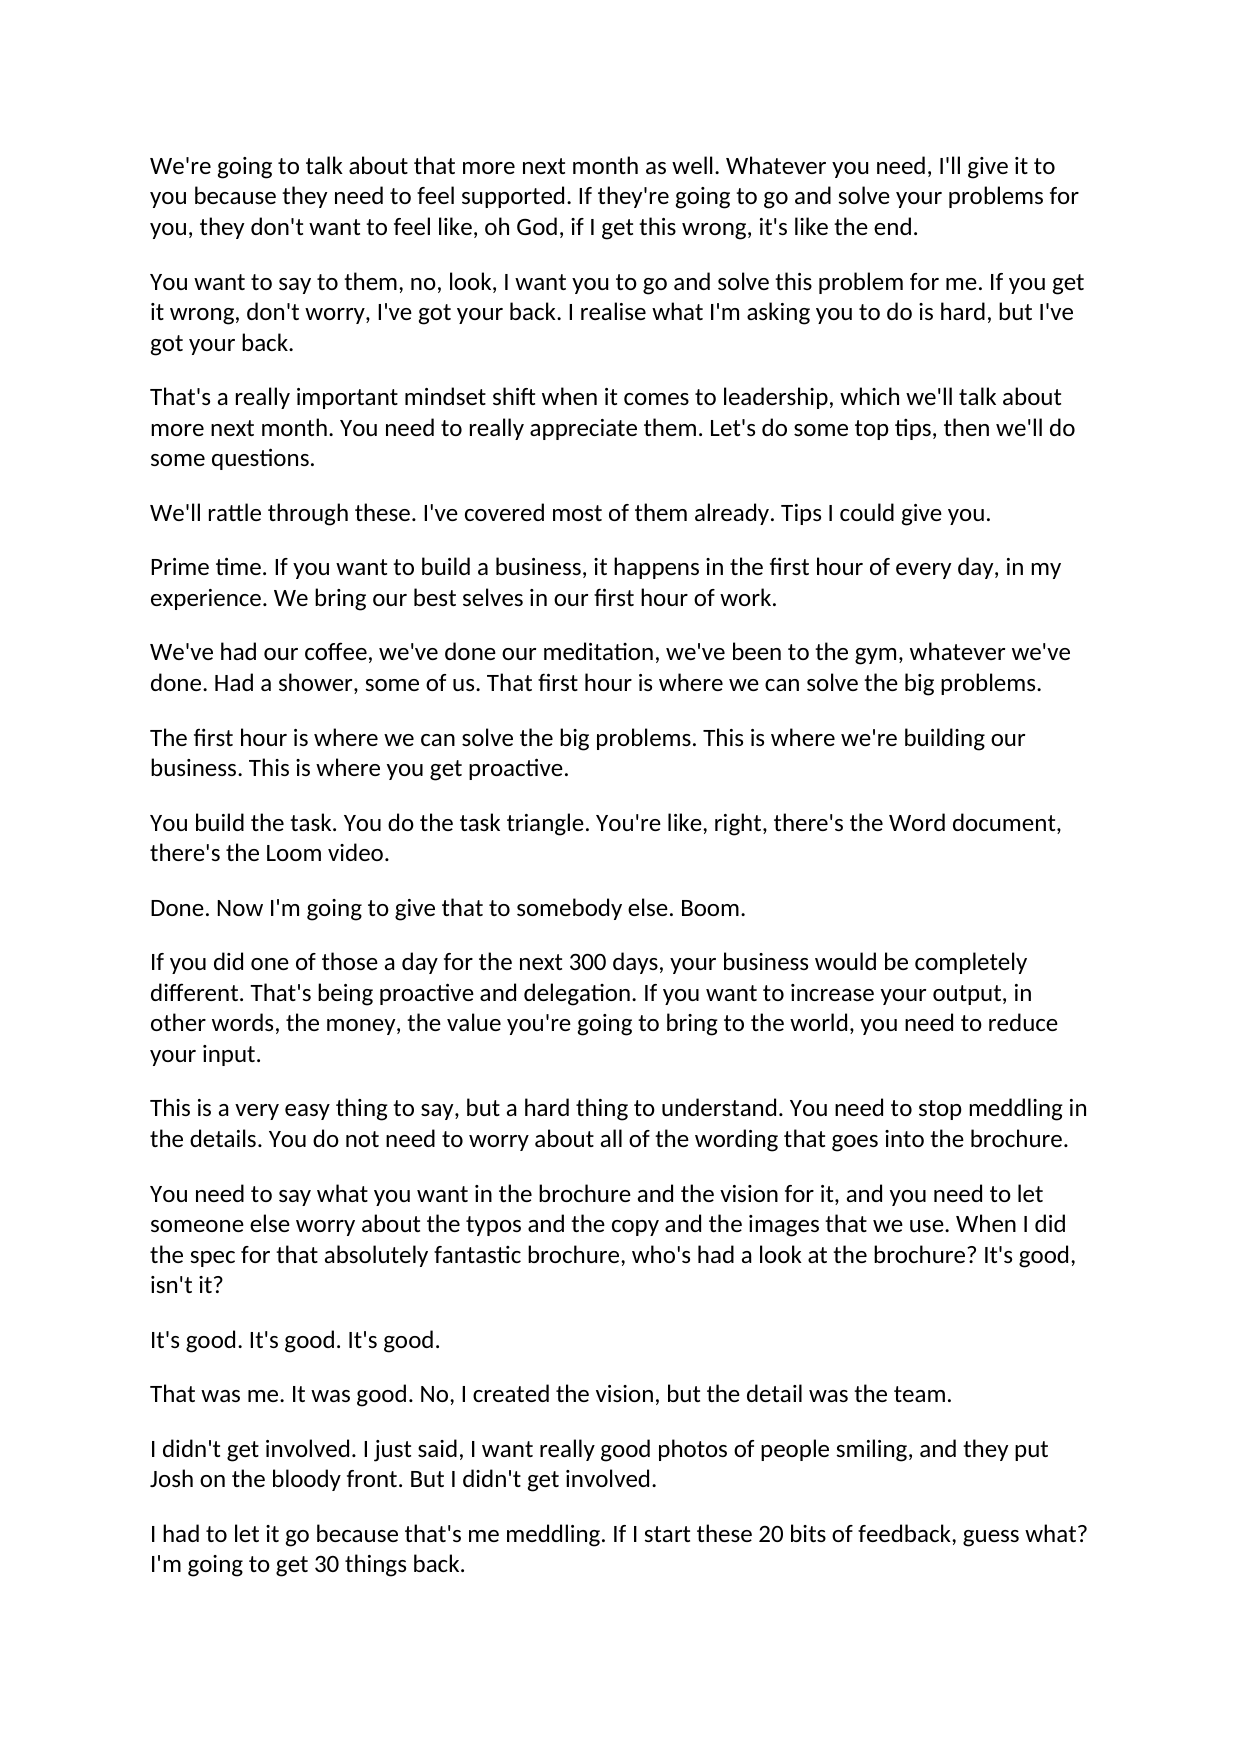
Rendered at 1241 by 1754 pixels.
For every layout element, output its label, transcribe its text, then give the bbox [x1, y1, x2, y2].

text We're going to talk about that more next month as well. Whatever you need, I'll give it to you because they need to feel supported. If they're going to go and solve your problems for you, they don't want to feel like, oh God, if I get this wrong, it's like the end. [150, 150, 1090, 242]
text Done. Now I'm going to give that to somebody else. Boom. [150, 892, 1090, 922]
text If you did one of those a day for the next 300 days, your business would be completely different. That's being proactive and delegation. If you want to increase your output, in other words, the money, the value you're going to bring to the world, you need to reduce your input. [150, 946, 1090, 1068]
text That's a really important mindset shift when it comes to leadership, which we'll talk about more next month. You need to really appreciate them. Let's do some top tips, then we'll do some questions. [150, 381, 1090, 473]
text You build the task. You do the task triangle. You're like, right, there's the Word document, there's the Loom video. [150, 807, 1090, 868]
text We've had our coffee, we've done our meditation, we've been to the gym, whatever we've done. Had a shower, some of us. That first hour is where we can solve the big problems. [150, 637, 1090, 698]
text You want to say to them, no, look, I want you to go and solve this problem for me. If you get it wrong, don't worry, I've got your back. I realise what I'm asking you to do is hard, but I've got your back. [150, 266, 1090, 357]
text It's good. It's good. It's good. [150, 1324, 1090, 1354]
text Prime time. If you want to build a business, it happens in the first hour of every day, in my experience. We bring our best selves in our first hour of work. [150, 551, 1090, 612]
text The first hour is where we can solve the big problems. This is where we're building our business. This is where you get proactive. [150, 722, 1090, 783]
text This is a very easy thing to say, but a hard thing to understand. You need to stop meddling in the details. You do not need to worry about all of the wording that goes into the brochure. [150, 1093, 1090, 1154]
text That was me. It was good. No, I created the vision, but the detail was the team. [150, 1378, 1090, 1409]
text I didn't get involved. I just said, I want really good photos of people smiling, and they put Josh on the bloody front. But I didn't get involved. [150, 1433, 1090, 1494]
text You need to say what you want in the brochure and the vision for it, and you need to let someone else worry about the typos and the copy and the images that we use. When I did the spec for that absolutely fantastic brochure, who's had a look at the brochure? It's good, isn't it? [150, 1178, 1090, 1300]
text I had to let it go because that's me meddling. If I start these 20 bits of feedback, guess what? I'm going to get 30 things back. [150, 1518, 1090, 1579]
text We'll rattle through these. I've covered most of them already. Tips I could give you. [150, 497, 1090, 527]
